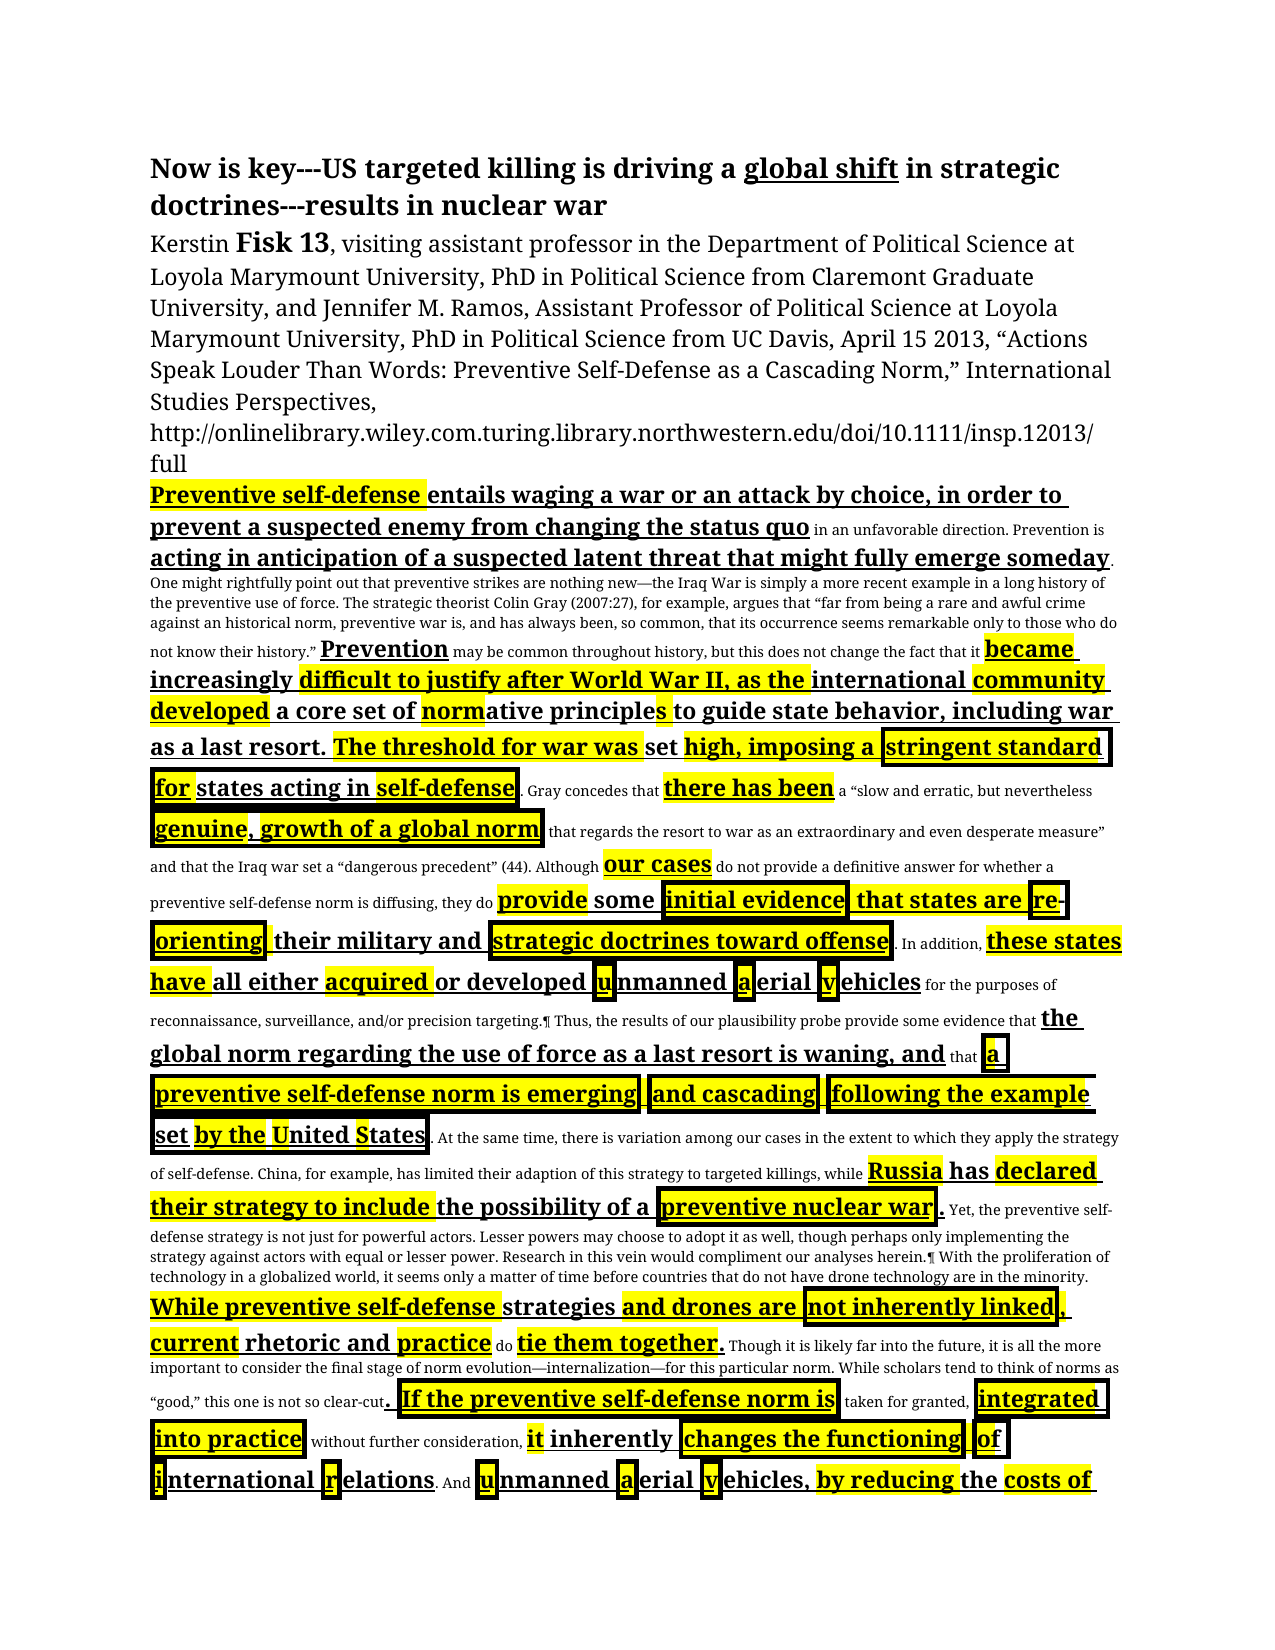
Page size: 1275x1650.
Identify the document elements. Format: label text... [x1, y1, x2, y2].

subtitle Now is key---US targeted killing is driving a global shift in strategic doctrines---results in nuclear war [150, 150, 1125, 224]
text Kerstin Fisk 13, visiting assistant professor in the Department of Political Science at Loyola Marymount University, PhD in Political Science from Claremont Graduate University, and Jennifer M. Ramos, Assistant Professor of Political Science at Loyola Marymount University, PhD in Political Science from UC Davis, April 15 2013, “Actions Speak Louder Than Words: Preventive Self-Defense as a Cascading Norm,” International Studies Perspectives, http://onlinelibrary.wiley.com.turing.library.northwestern.edu/doi/10.1111/insp.12013/full [150, 224, 1125, 479]
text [150, 479, 1125, 1500]
